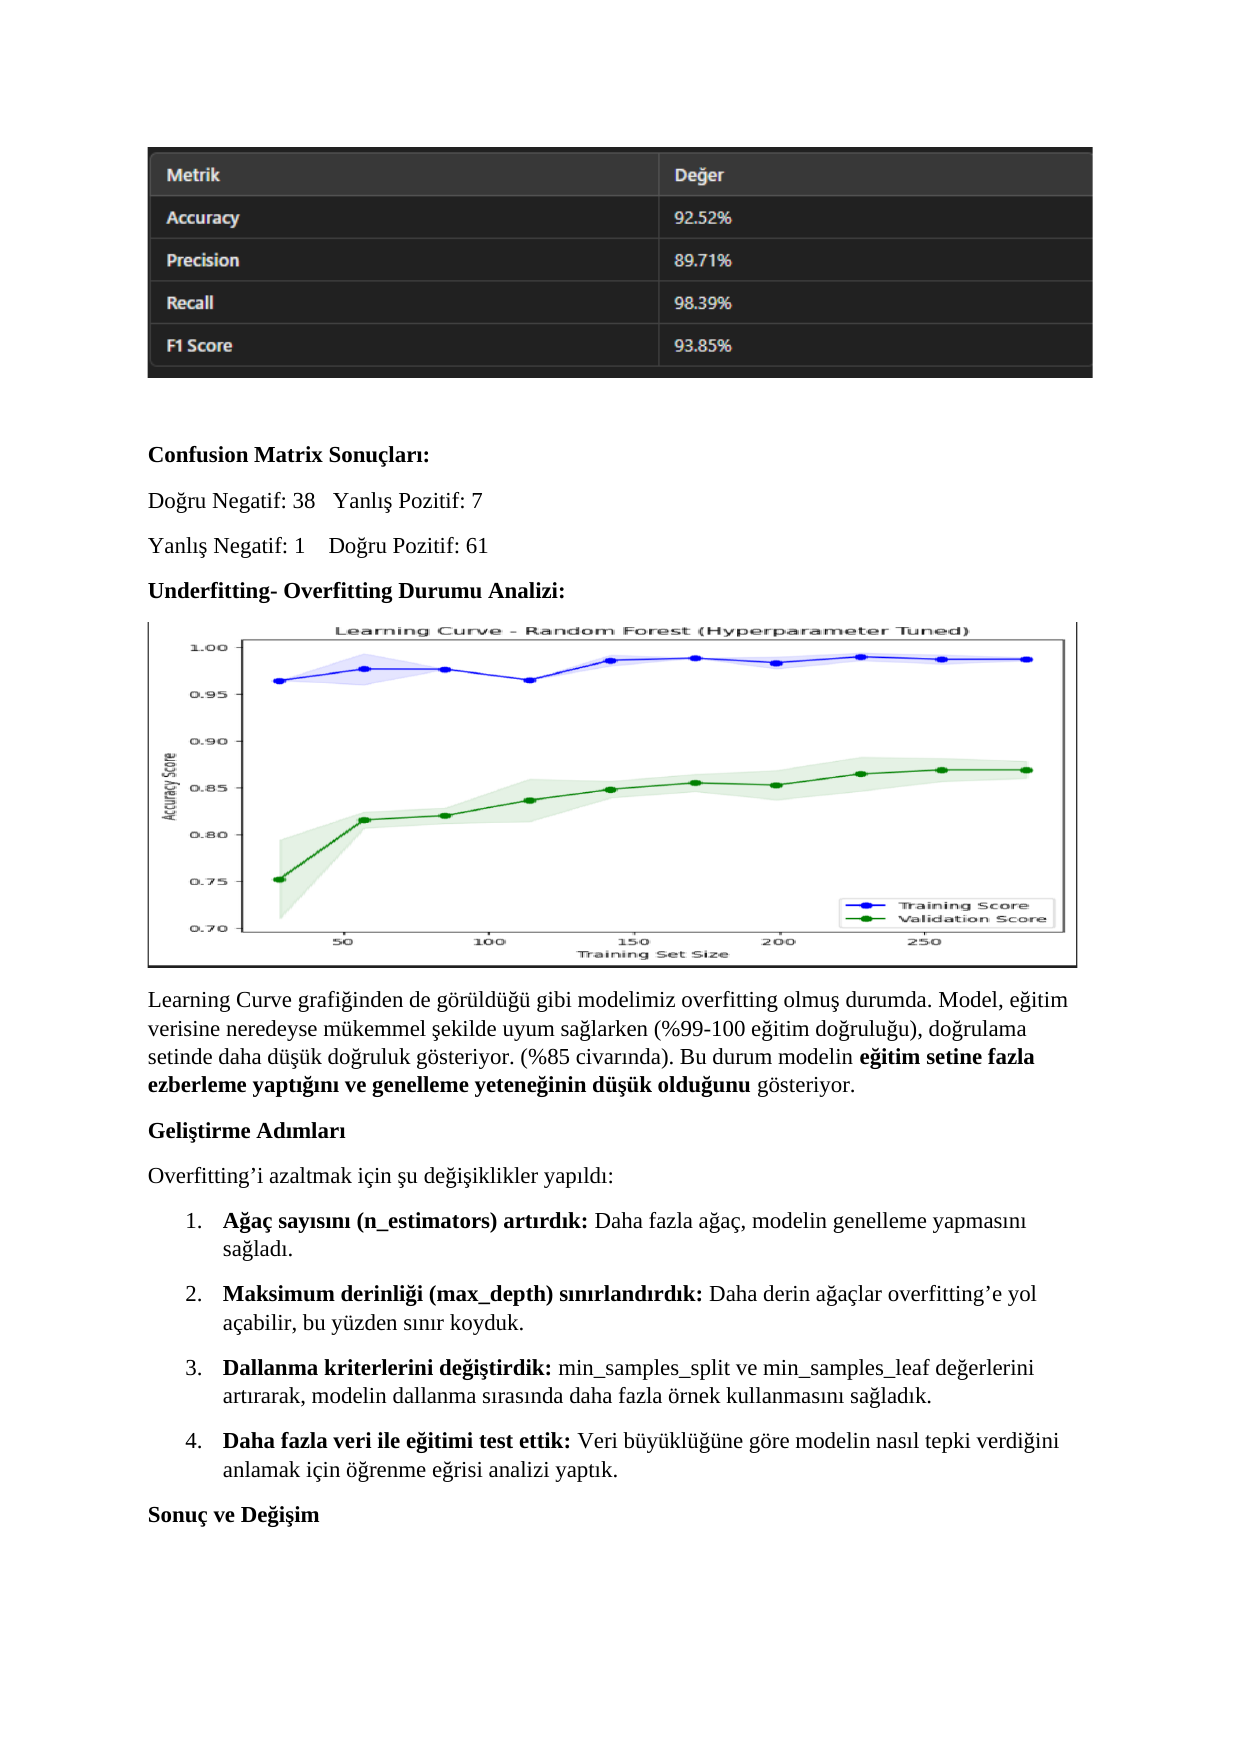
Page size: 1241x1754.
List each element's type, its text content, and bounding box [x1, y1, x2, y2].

text Doğru Negatif: 38 Yanlış Pozitif: 7 [148, 487, 1093, 513]
text Confusion Matrix Sonuçları: [148, 442, 1093, 468]
text Yanlış Negatif: 1 Doğru Pozitif: 61 [148, 532, 1093, 558]
list Maksimum derinliği (max_depth) sınırlandırdık: Daha derin ağaçlar overfitting’e yol açabilir, bu yüzden sınır koyduk. [185, 1280, 1093, 1335]
text Overfitting’i azaltmak için şu değişiklikler yapıldı: [148, 1162, 1093, 1188]
list Daha fazla veri ile eğitimi test ettik: Veri büyüklüğüne göre modelin nasıl tepki verdiğini anlamak için öğrenme eğrisi analizi yaptık. [185, 1427, 1093, 1482]
picture [147, 622, 1078, 968]
picture [147, 147, 1093, 378]
text Underfitting- Overfitting Durumu Analizi: [148, 577, 1093, 603]
text Learning Curve grafiğinden de görüldüğü gibi modelimiz overfitting olmuş durumda. Model, eğitim verisine neredeyse mükemmel şekilde uyum sağlarken (%99-100 eğitim doğruluğu), doğrulama setinde daha düşük doğruluk gösteriyor. (%85 civarında). Bu durum modelin eğitim setine fazla ezberleme yaptığını ve genelleme yeteneğinin düşük olduğunu gösteriyor. [148, 986, 1093, 1098]
text Sonuç ve Değişim [148, 1501, 1093, 1527]
text Geliştirme Adımları [148, 1117, 1093, 1143]
list Ağaç sayısını (n_estimators) artırdık: Daha fazla ağaç, modelin genelleme yapmasını sağladı. [185, 1207, 1093, 1262]
list Dallanma kriterlerini değiştirdik: min_samples_split ve min_samples_leaf değerlerini artırarak, modelin dallanma sırasında daha fazla örnek kullanmasını sağladık. [185, 1354, 1093, 1409]
